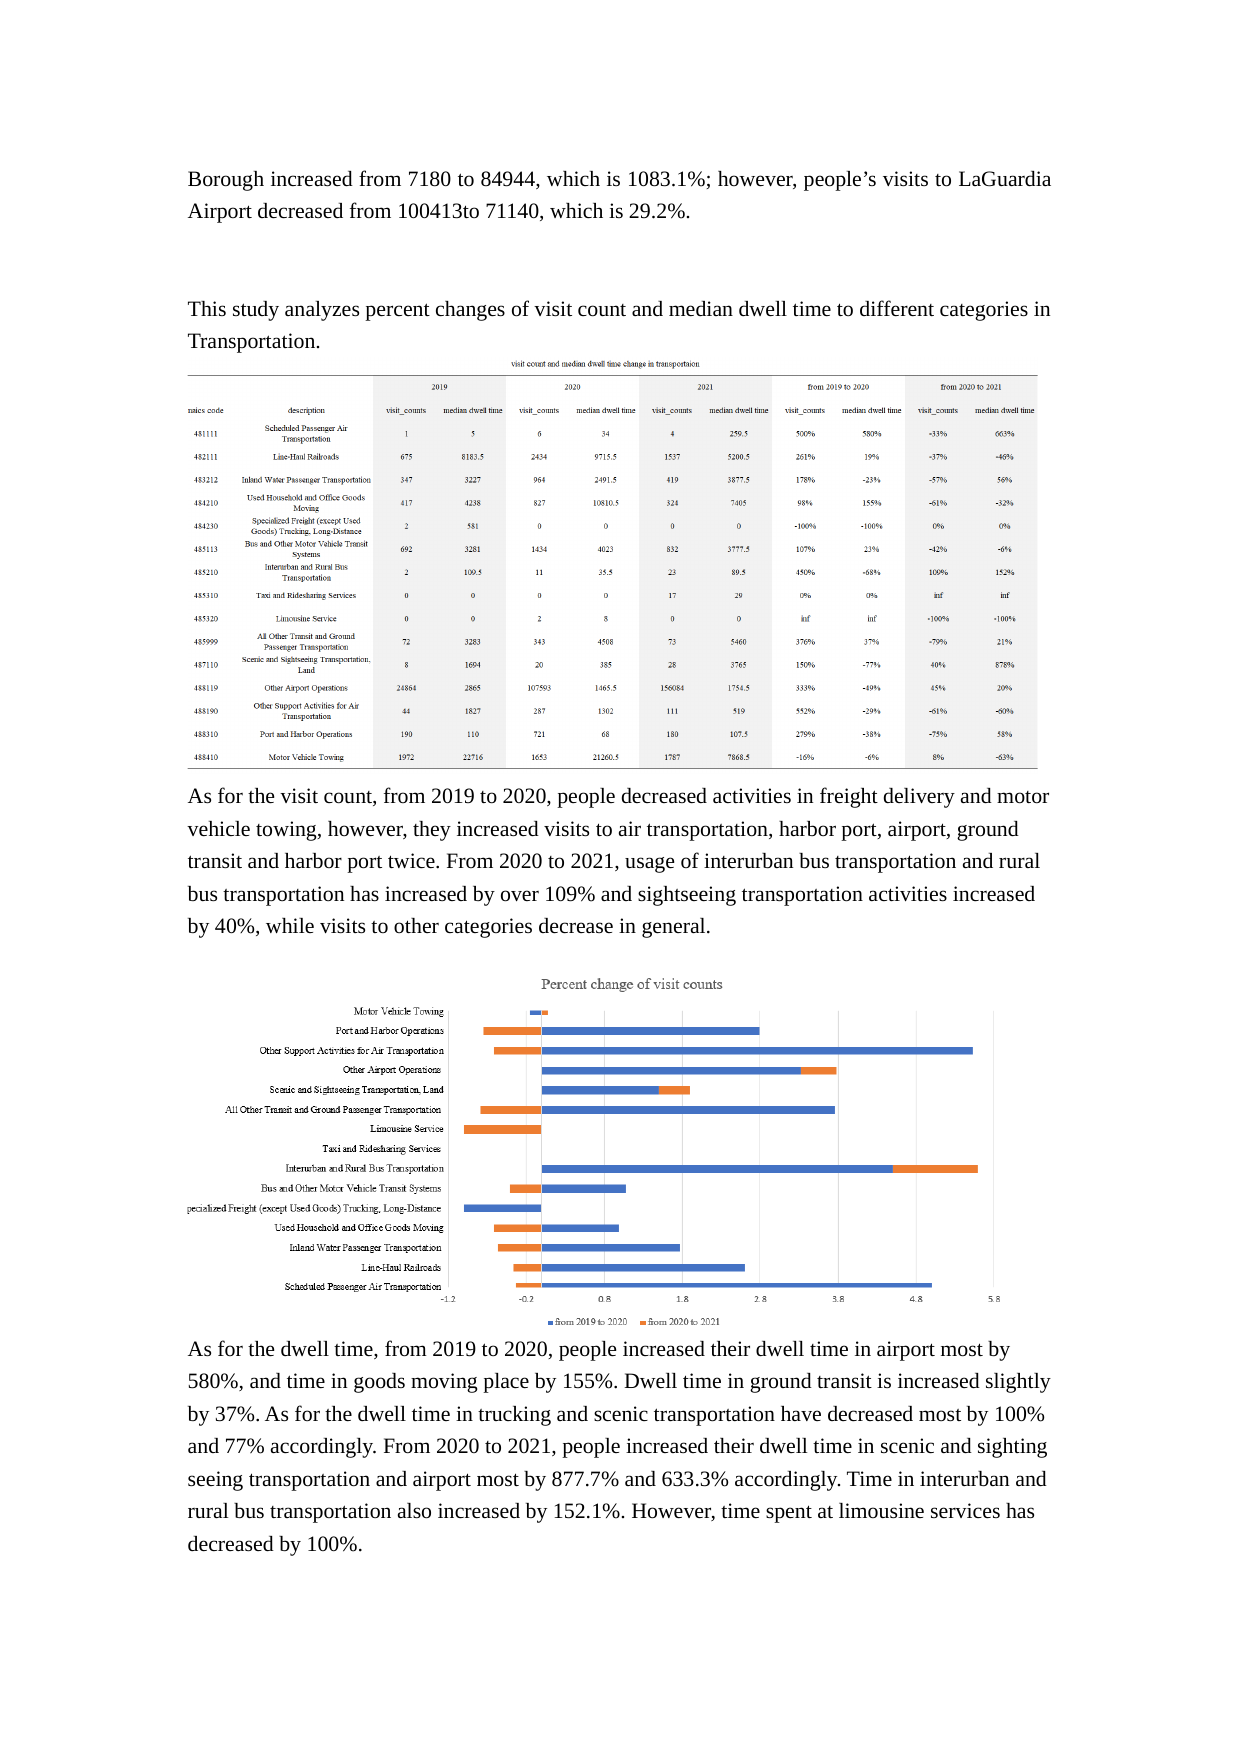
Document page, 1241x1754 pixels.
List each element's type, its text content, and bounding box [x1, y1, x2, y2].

text As for the dwell time, from 2019 to 2020, people increased their dwell time in airport most by 580%, and time in goods moving place by 155%. Dwell time in ground transit is increased slightly by 37%. As for the dwell time in trucking and scenic transportation have decreased most by 100% and 77% accordingly. From 2020 to 2021, people increased their dwell time in scenic and sighting seeing transportation and airport most by 877.7% and 633.3% accordingly. Time in interurban and rural bus transportation also increased by 152.1%. However, time spent at limousine services has decreased by 100%. [187, 1332, 1053, 1559]
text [187, 162, 1053, 227]
text This study analyzes percent changes of visit count and median dwell time to different categories in Transportation. [187, 292, 1053, 357]
picture [187, 357, 1038, 774]
text As for the visit count, from 2019 to 2020, people decreased activities in freight delivery and motor vehicle towing, however, they increased visits to air transportation, harbor port, airport, ground transit and harbor port twice. From 2020 to 2021, usage of interurban bus transportation and rural bus transportation has increased by over 109% and sightseeing transportation activities increased by 40%, while visits to other categories decrease in general. [187, 779, 1053, 942]
picture [187, 974, 1053, 1328]
